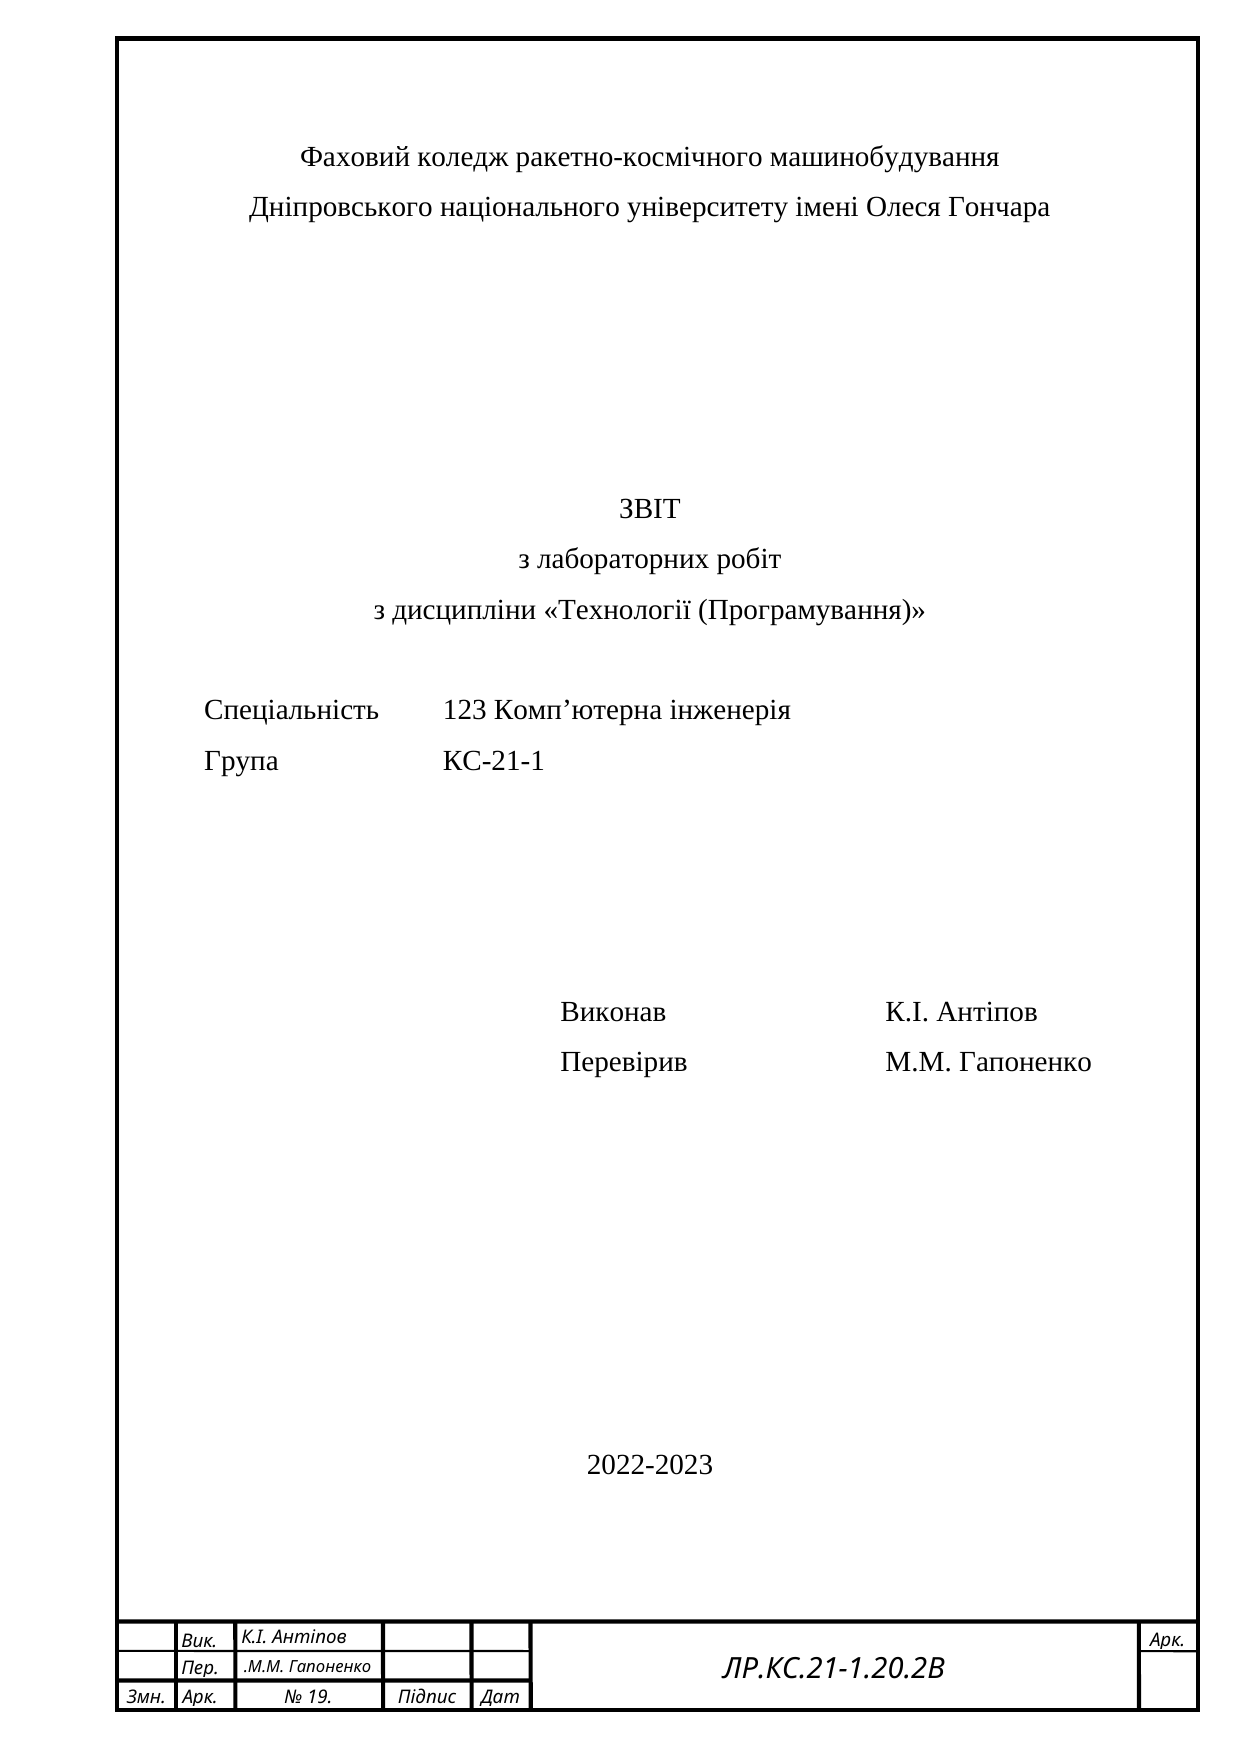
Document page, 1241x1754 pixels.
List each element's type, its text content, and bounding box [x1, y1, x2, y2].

text Дніпровського національного університету імені Олеся Гончара [148, 189, 1152, 223]
text Група КС-21-1 [148, 743, 1152, 776]
text Спеціальність 123 Комп’ютерна інженерія [148, 692, 1152, 726]
text Виконав К.І. Антіпов [148, 994, 1152, 1028]
text ЗВІТ [148, 491, 1152, 525]
text з лабораторних робіт [148, 541, 1152, 575]
text з дисципліни «Технології (Програмування)» [148, 592, 1152, 625]
text 2022-2023 [148, 1447, 1152, 1481]
text Перевірив М.М. Гапоненко [148, 1044, 1152, 1078]
text Фаховий коледж ракетно-космічного машинобудування [148, 139, 1152, 172]
